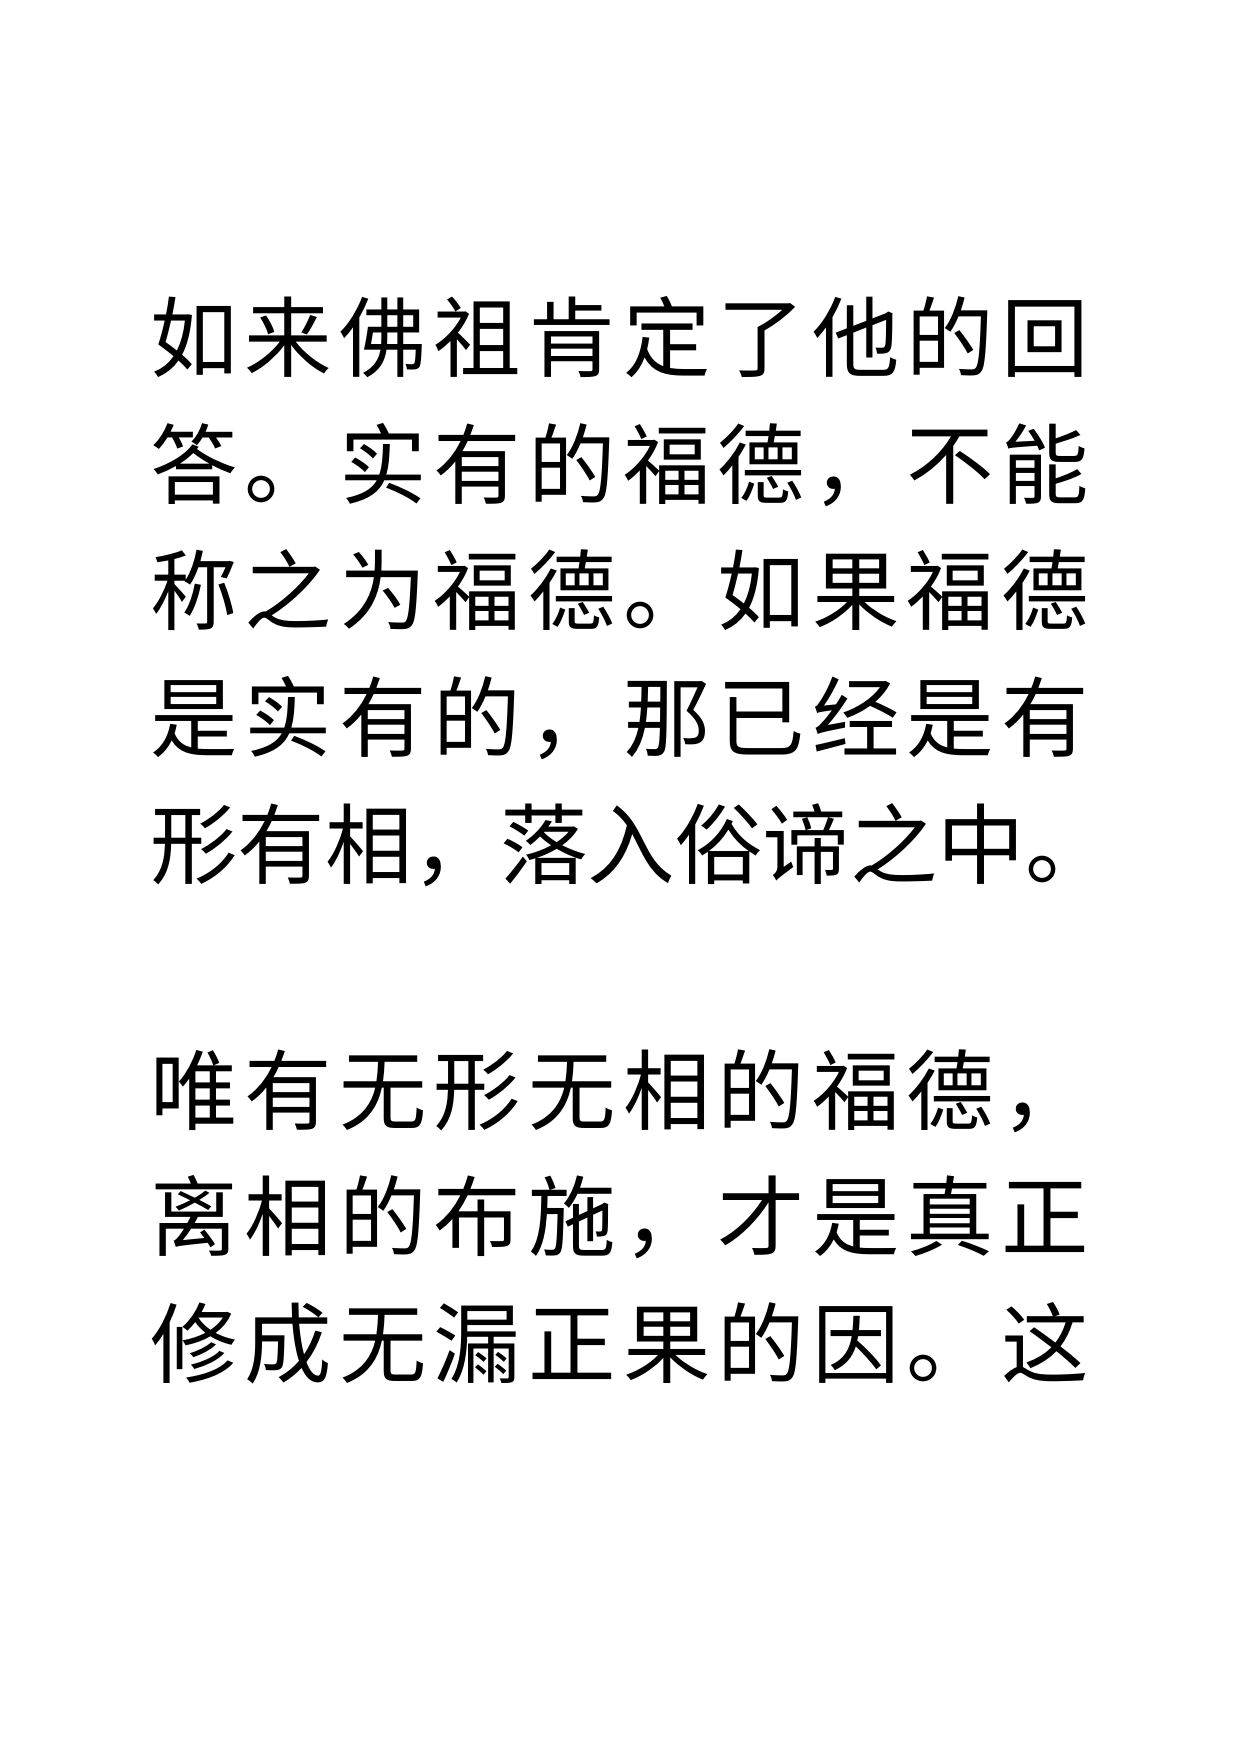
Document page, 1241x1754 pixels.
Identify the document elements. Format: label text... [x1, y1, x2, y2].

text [150, 1022, 1090, 1402]
text 如来佛祖肯定了他的回答。实有的福德，不能称之为福德。如果福德是实有的，那已经是有形有相，落入俗谛之中。 [150, 269, 1090, 902]
